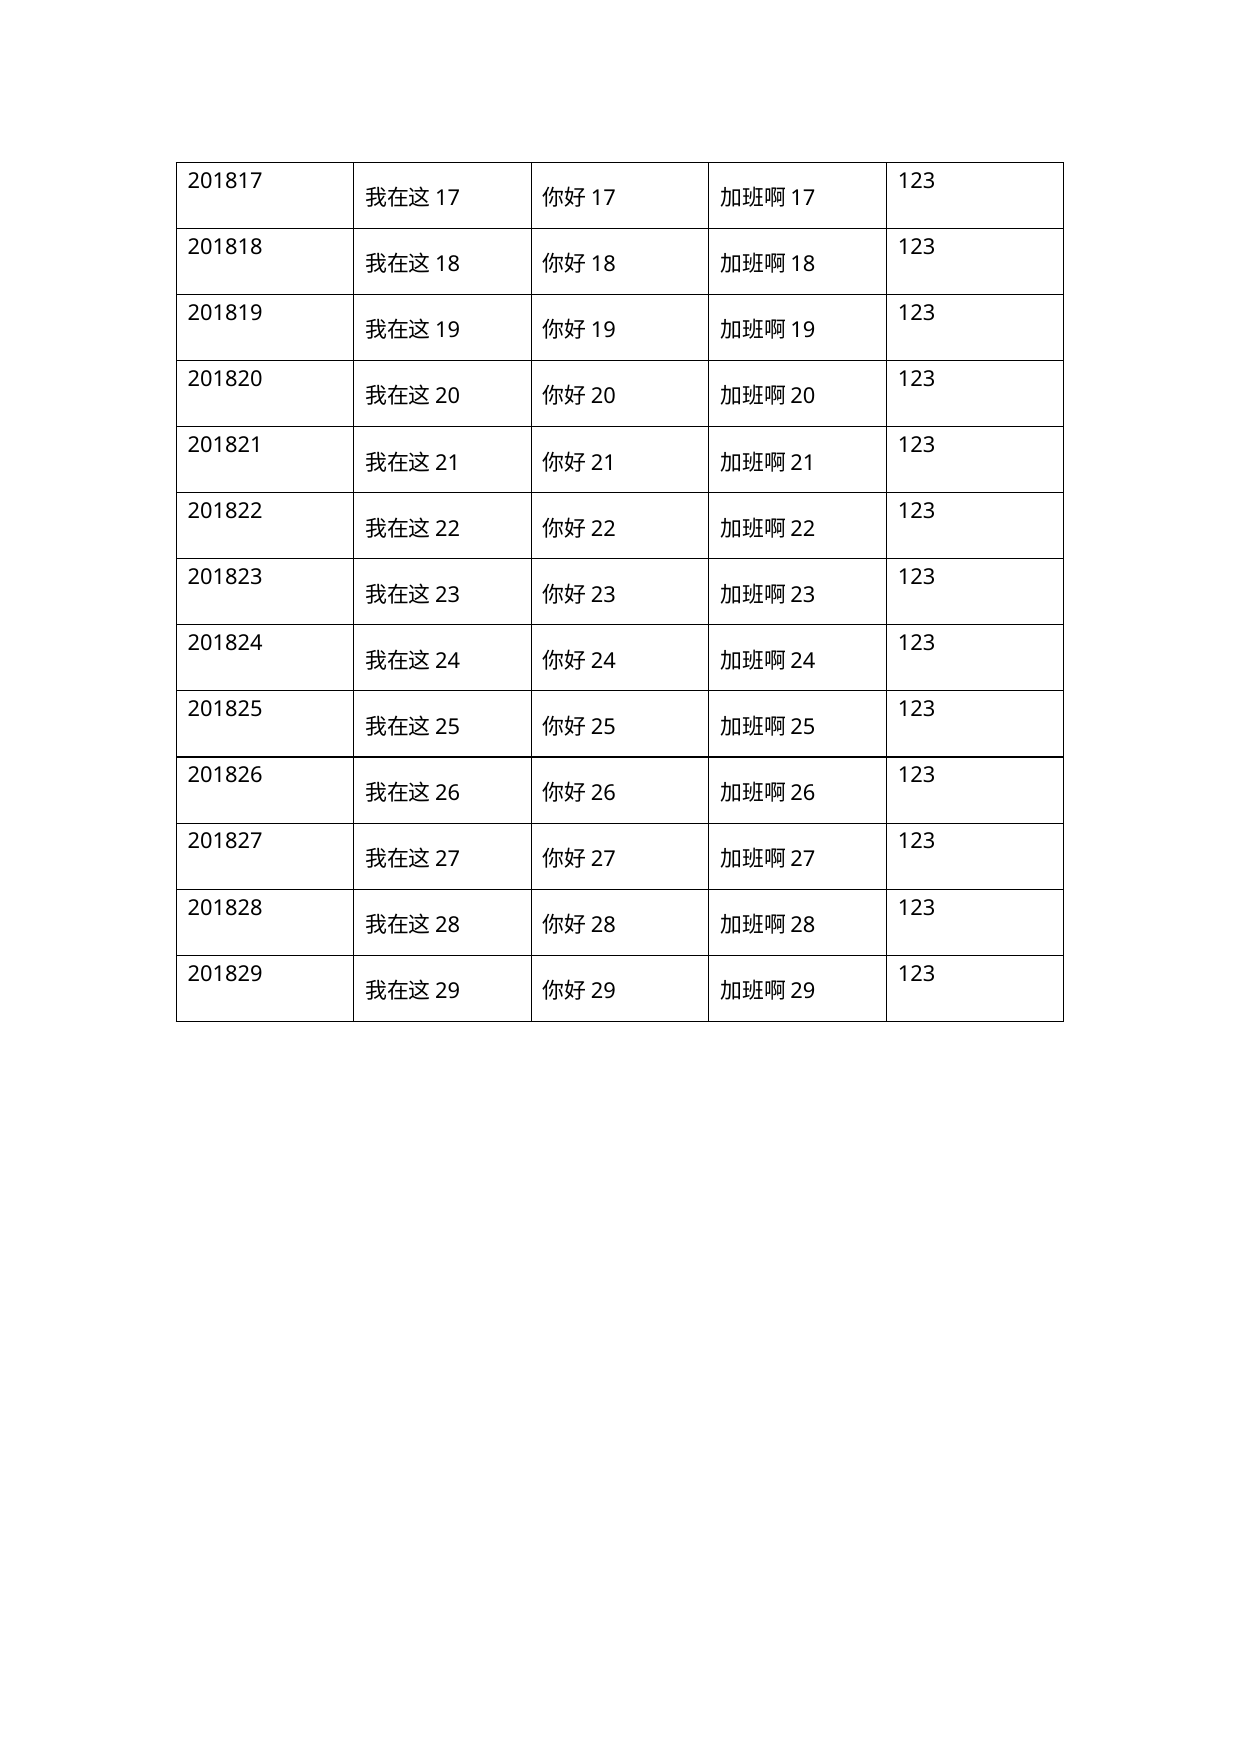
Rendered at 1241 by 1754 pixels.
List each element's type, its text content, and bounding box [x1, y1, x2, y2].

table_cell 加班啊29 [709, 956, 886, 1021]
table_cell 123 [887, 361, 1063, 426]
table_cell 你好28 [532, 890, 708, 954]
table_cell 201823 [177, 559, 353, 624]
table_cell 你好17 [532, 163, 708, 228]
table_cell 123 [887, 493, 1063, 558]
table_cell 123 [887, 229, 1063, 294]
table_cell 我在这28 [354, 890, 531, 954]
table_cell 加班啊27 [709, 824, 886, 888]
table_cell 加班啊18 [709, 229, 886, 294]
table_cell 我在这26 [354, 758, 531, 822]
table_cell 我在这25 [354, 691, 531, 756]
table_cell 你好19 [532, 295, 708, 360]
table_cell 123 [887, 758, 1063, 822]
table_cell 123 [887, 956, 1063, 1021]
table_cell 加班啊23 [709, 559, 886, 624]
table_cell 你好26 [532, 758, 708, 822]
table_cell 201825 [177, 691, 353, 756]
table_cell 201824 [177, 625, 353, 690]
table_cell 加班啊24 [709, 625, 886, 690]
table_cell 你好24 [532, 625, 708, 690]
table_cell 加班啊26 [709, 758, 886, 822]
table_cell 我在这18 [354, 229, 531, 294]
table_cell 我在这20 [354, 361, 531, 426]
table_cell 201817 [177, 163, 353, 228]
table_cell 加班啊28 [709, 890, 886, 954]
table_cell 201829 [177, 956, 353, 1021]
table_cell 123 [887, 824, 1063, 888]
table_cell 123 [887, 625, 1063, 690]
table_cell 我在这22 [354, 493, 531, 558]
table_cell 你好22 [532, 493, 708, 558]
table_cell 201818 [177, 229, 353, 294]
table_cell 201820 [177, 361, 353, 426]
table_cell 123 [887, 427, 1063, 492]
table_cell 你好20 [532, 361, 708, 426]
table_cell 201822 [177, 493, 353, 558]
table_cell 你好23 [532, 559, 708, 624]
table_cell 加班啊19 [709, 295, 886, 360]
table_cell 123 [887, 559, 1063, 624]
table_cell 201828 [177, 890, 353, 954]
table_cell 201826 [177, 758, 353, 822]
table_cell 我在这19 [354, 295, 531, 360]
table_cell 你好29 [532, 956, 708, 1021]
table_cell 123 [887, 295, 1063, 360]
table_cell 我在这17 [354, 163, 531, 228]
table_cell 123 [887, 890, 1063, 954]
table_cell 201827 [177, 824, 353, 888]
table_cell 我在这23 [354, 559, 531, 624]
table_cell 123 [887, 163, 1063, 228]
table_cell 201821 [177, 427, 353, 492]
table_cell 加班啊17 [709, 163, 886, 228]
table_cell 201819 [177, 295, 353, 360]
table_cell 我在这29 [354, 956, 531, 1021]
table_cell 你好21 [532, 427, 708, 492]
table_cell 我在这27 [354, 824, 531, 888]
table_cell 你好18 [532, 229, 708, 294]
table_cell 加班啊22 [709, 493, 886, 558]
table_cell 加班啊20 [709, 361, 886, 426]
table_cell 你好27 [532, 824, 708, 888]
table_cell 我在这21 [354, 427, 531, 492]
table_cell 我在这24 [354, 625, 531, 690]
table_cell 你好25 [532, 691, 708, 756]
table_cell 加班啊25 [709, 691, 886, 756]
table_cell 123 [887, 691, 1063, 756]
table_cell 加班啊21 [709, 427, 886, 492]
